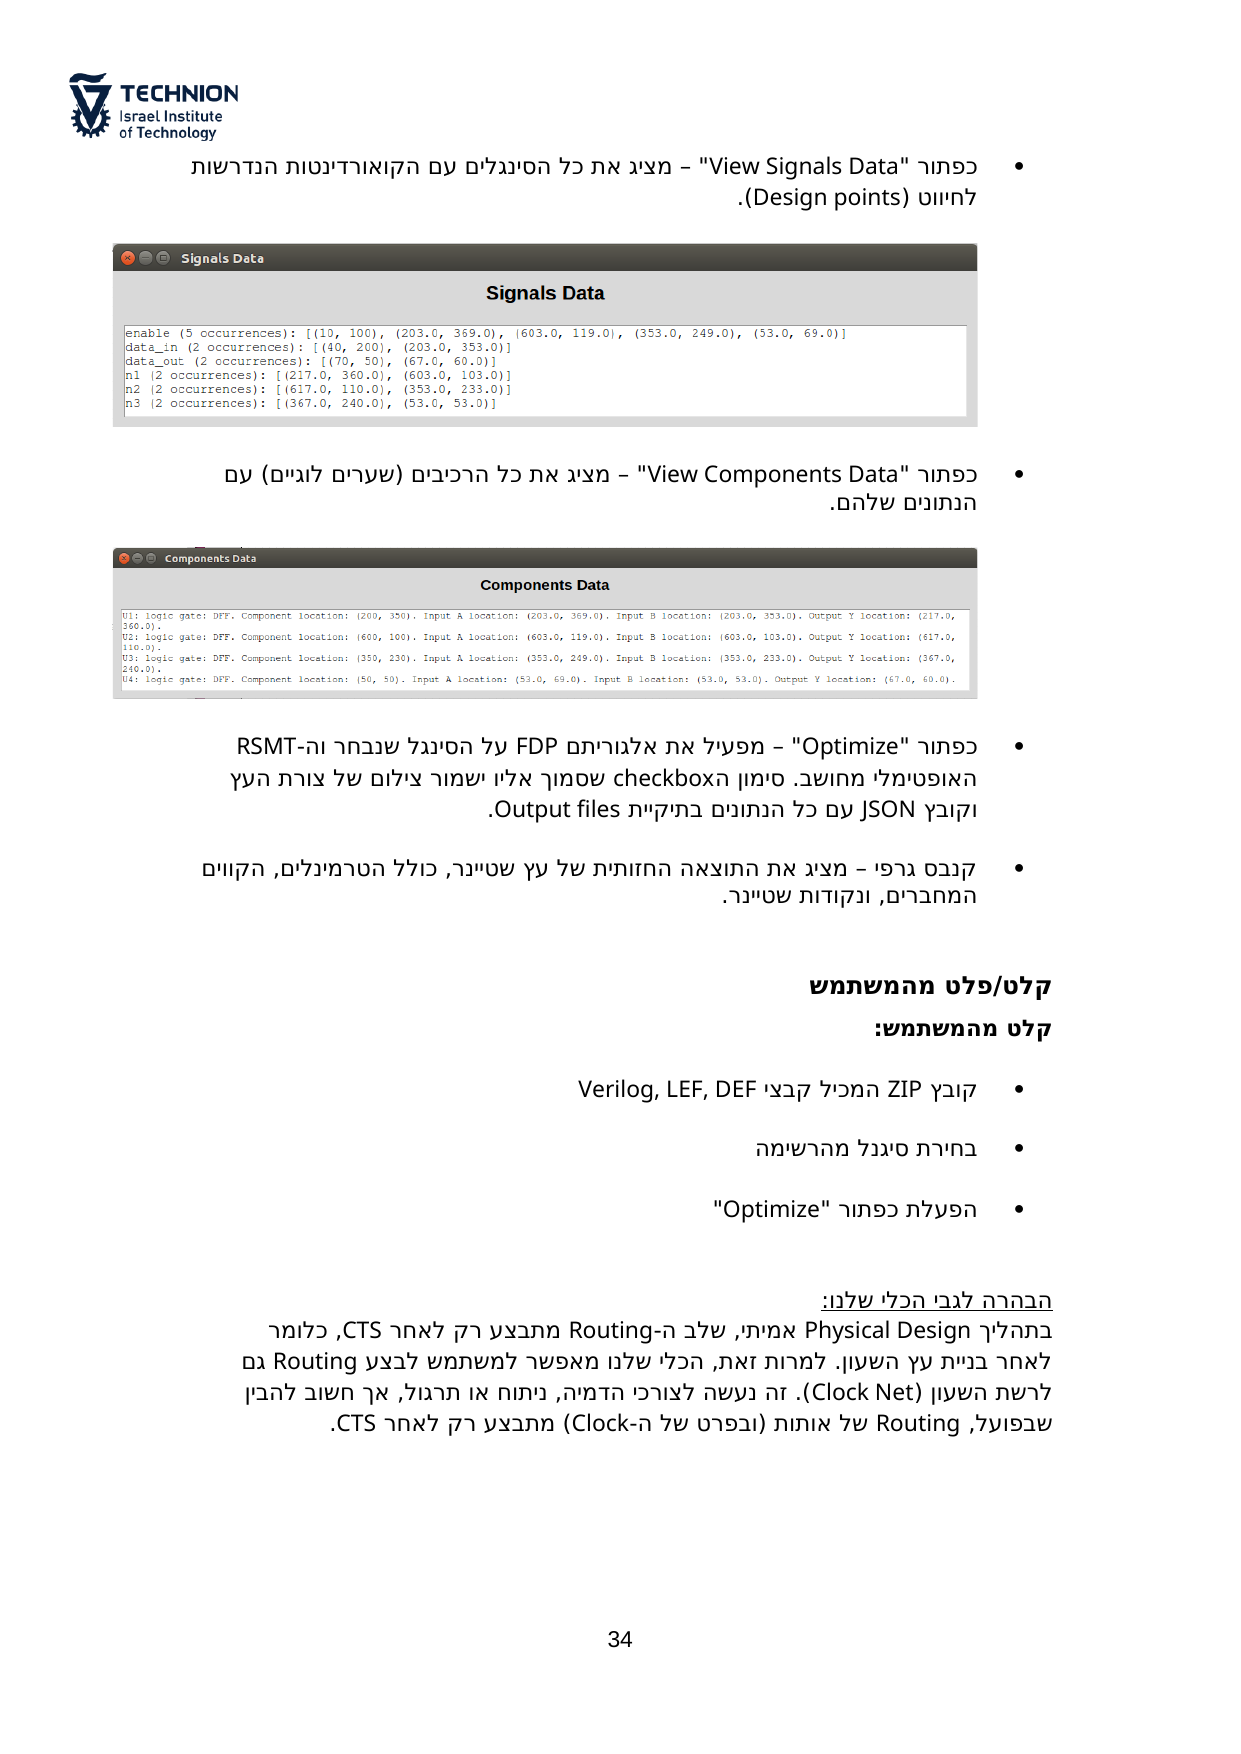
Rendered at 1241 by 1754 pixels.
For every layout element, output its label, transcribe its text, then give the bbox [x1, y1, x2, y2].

text קלט/פלט מהמשתמש [187, 971, 1053, 1000]
list הפעלת כפתור "Optimize" [187, 1193, 1015, 1224]
list כפתור "View Components Data" – מציג את כל הרכיבים (שערים לוגיים) עם הנתונים שלהם. [187, 458, 1015, 516]
list קובץ ZIP המכיל קבצי Verilog, LEF, DEF [187, 1073, 1015, 1104]
text הבהרה לגבי הכלי שלנו: [187, 1287, 1053, 1314]
picture [112, 243, 978, 427]
list כפתור "Optimize" – מפעיל את אלגוריתם FDP על הסינגל שנבחר וה-RSMT האופטימלי מחושב. סימון הcheckbox שסמוך אליו ישמור צילום של צורת העץ וקובץ JSON עם כל הנתונים בתיקיית Output files. [187, 730, 1015, 824]
list כפתור "View Signals Data" – מציג את כל הסינגלים עם הקואורדינטות הנדרשות לחיווט (Design points). [187, 150, 1015, 212]
text לאחר בניית עץ השעון. למרות זאת, הכלי שלנו מאפשר למשתמש לבצע Routing גם לרשת השעון (Clock Net). זה נעשה לצורכי הדמיה, ניתוח או תרגול, אך חשוב להבין שבפועל, Routing של אותות (ובפרט של ה-Clock) מתבצע רק לאחר CTS. [187, 1345, 1053, 1439]
text בתהליך Physical Design אמיתי, שלב ה-Routing מתבצע רק לאחר CTS, כלומר [187, 1314, 1053, 1345]
picture [112, 547, 978, 699]
list קנבס גרפי – מציג את התוצאה החזותית של עץ שטיינר, כולל הטרמינלים, הקווים המחברים, ונקודות שטיינר. [187, 855, 1015, 909]
list בחירת סיגנל מהרשימה [187, 1135, 1015, 1162]
text קלט מהמשתמש: [187, 1015, 1053, 1042]
